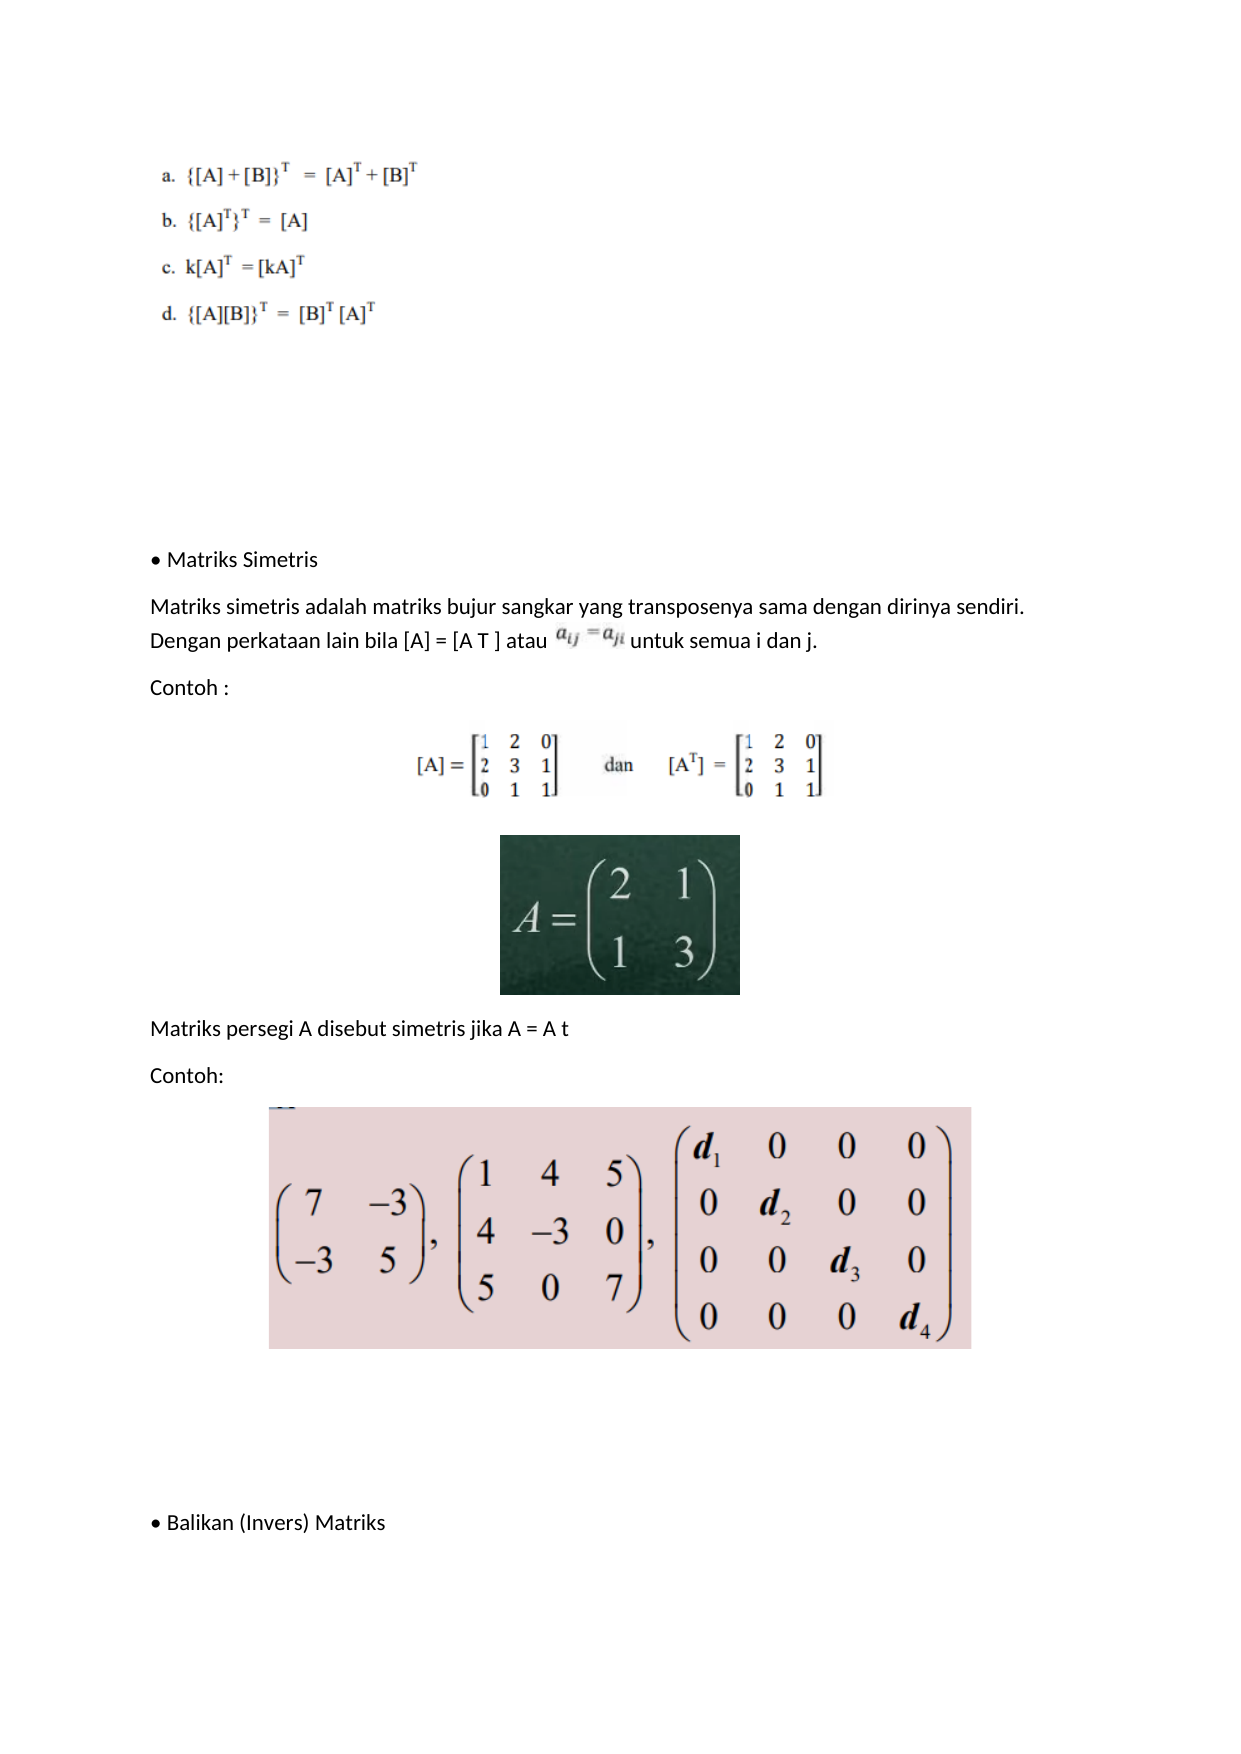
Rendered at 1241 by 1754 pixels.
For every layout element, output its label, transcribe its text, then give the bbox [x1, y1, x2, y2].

picture [406, 720, 834, 817]
picture [553, 622, 625, 649]
text Contoh: [150, 1061, 1090, 1089]
picture [500, 835, 740, 995]
text Matriks simetris adalah matriks bujur sangkar yang transposenya sama dengan dirinya sendiri. Dengan perkataan lain bila [A] = [A T ] atau untuk semua i dan j. [150, 592, 1090, 654]
text • Balikan (Invers) Matriks [150, 1508, 1090, 1536]
picture [150, 150, 434, 339]
text • Matriks Simetris [150, 545, 1090, 573]
text Contoh : [150, 673, 1090, 701]
text Matriks persegi A disebut simetris jika A = A t [150, 1014, 1090, 1042]
picture [268, 1107, 972, 1349]
